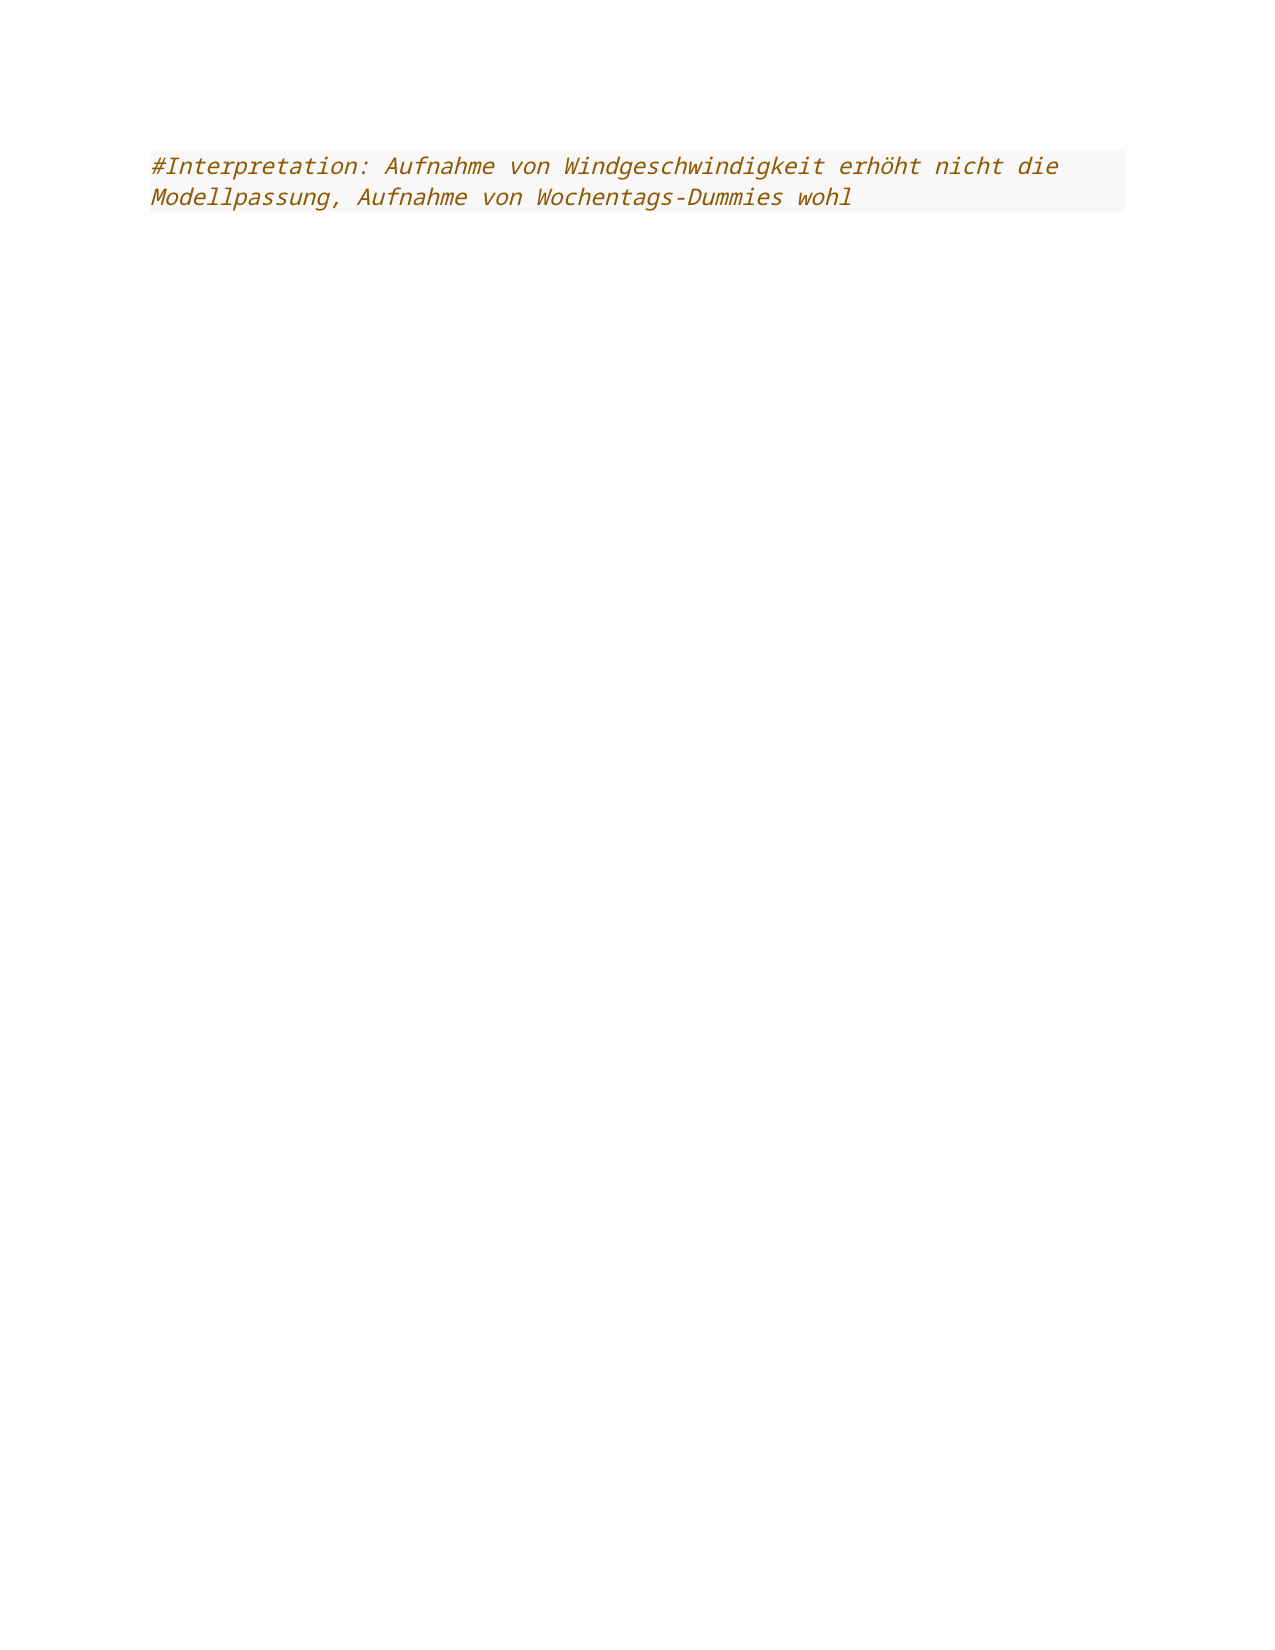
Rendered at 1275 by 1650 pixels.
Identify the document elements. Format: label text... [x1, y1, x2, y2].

text #Interpretation: Aufnahme von Windgeschwindigkeit erhöht nicht die Modellpassung, Aufnahme von Wochentags-Dummies wohl [851, 150, 1125, 212]
